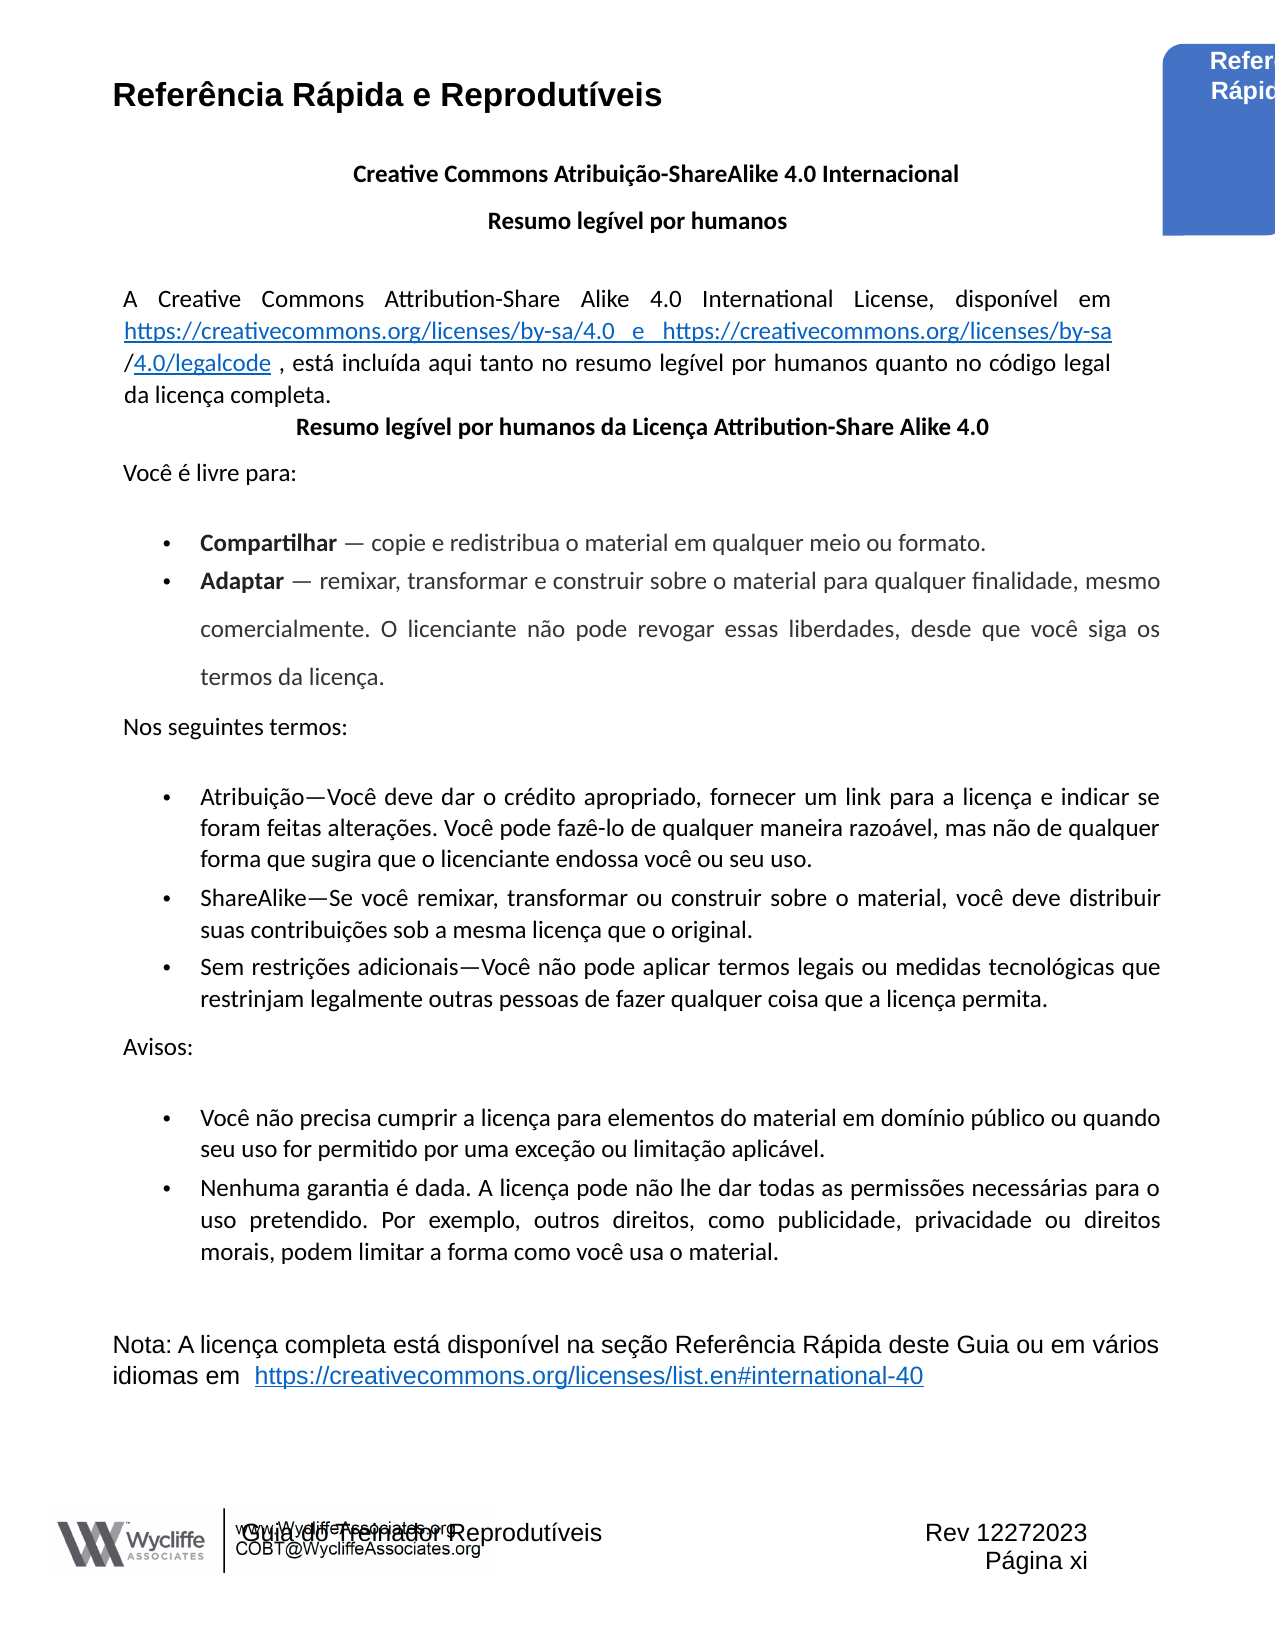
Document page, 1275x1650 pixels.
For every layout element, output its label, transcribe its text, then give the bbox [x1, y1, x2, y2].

text Nota: A licença completa está disponível na seção Referência Rápida deste Guia ou em vários idiomas em https://creativecommons.org/licenses/list.en#international-40 [112, 1329, 1162, 1390]
text Resumo legível por humanos [112, 205, 1162, 236]
text Nos seguintes termos: [123, 711, 1162, 741]
text A Creative Commons Attribution-Share Alike 4.0 International License, disponível em https://creativecommons.org/licenses/by-sa/4.0 e https://creativecommons.org/licenses/by-sa /4.0/legalcode , está incluída aqui tanto no resumo legível por humanos quanto no código legal da licença completa. [123, 342, 1112, 409]
text Você é livre para: [123, 457, 1162, 488]
list Atribuição—Você deve dar o crédito apropriado, fornecer um link para a licença e indicar se foram feitas alterações. Você pode fazê-lo de qualquer maneira razoável, mas não de qualquer forma que sugira que o licenciante endossa você ou seu uso. [163, 781, 1162, 874]
list Você não precisa cumprir a licença para elementos do material em domínio público ou quando seu uso for permitido por uma exceção ou limitação aplicável. [163, 1102, 1162, 1164]
text Avisos: [123, 1031, 1162, 1062]
list Adaptar — remixar, transformar e construir sobre o material para qualquer finalidade, mesmo comercialmente. O licenciante não pode revogar essas liberdades, desde que você siga os termos da licença. [163, 565, 1162, 691]
text A Creative Commons Attribution-Share Alike 4.0 International License, disponível em https://creativecommons.org/licenses/by-sa/4.0 e https://creativecommons.org/licenses/by-sa /4.0/legalcode , está incluída aqui tanto no resumo legível por humanos quanto no código legal da licença completa. [123, 283, 1112, 341]
list ShareAlike—Se você remixar, transformar ou construir sobre o material, você deve distribuir suas contribuições sob a mesma licença que o original. [163, 882, 1162, 945]
list Sem restrições adicionais—Você não pode aplicar termos legais ou medidas tecnológicas que restrinjam legalmente outras pessoas de fazer qualquer coisa que a licença permita. [163, 951, 1162, 1013]
list Nenhuma garantia é dada. A licença pode não lhe dar todas as permissões necessárias para o uso pretendido. Por exemplo, outros direitos, como publicidade, privacidade ou direitos morais, podem limitar a forma como você usa o material. [163, 1172, 1162, 1267]
text Resumo legível por humanos da Licença Attribution-Share Alike 4.0 [122, 411, 1162, 442]
list Compartilhar — copie e redistribua o material em qualquer meio ou formato. [163, 527, 1162, 557]
picture [45, 1507, 498, 1574]
text Creative Commons Atribuição-ShareAlike 4.0 Internacional [150, 158, 1162, 188]
